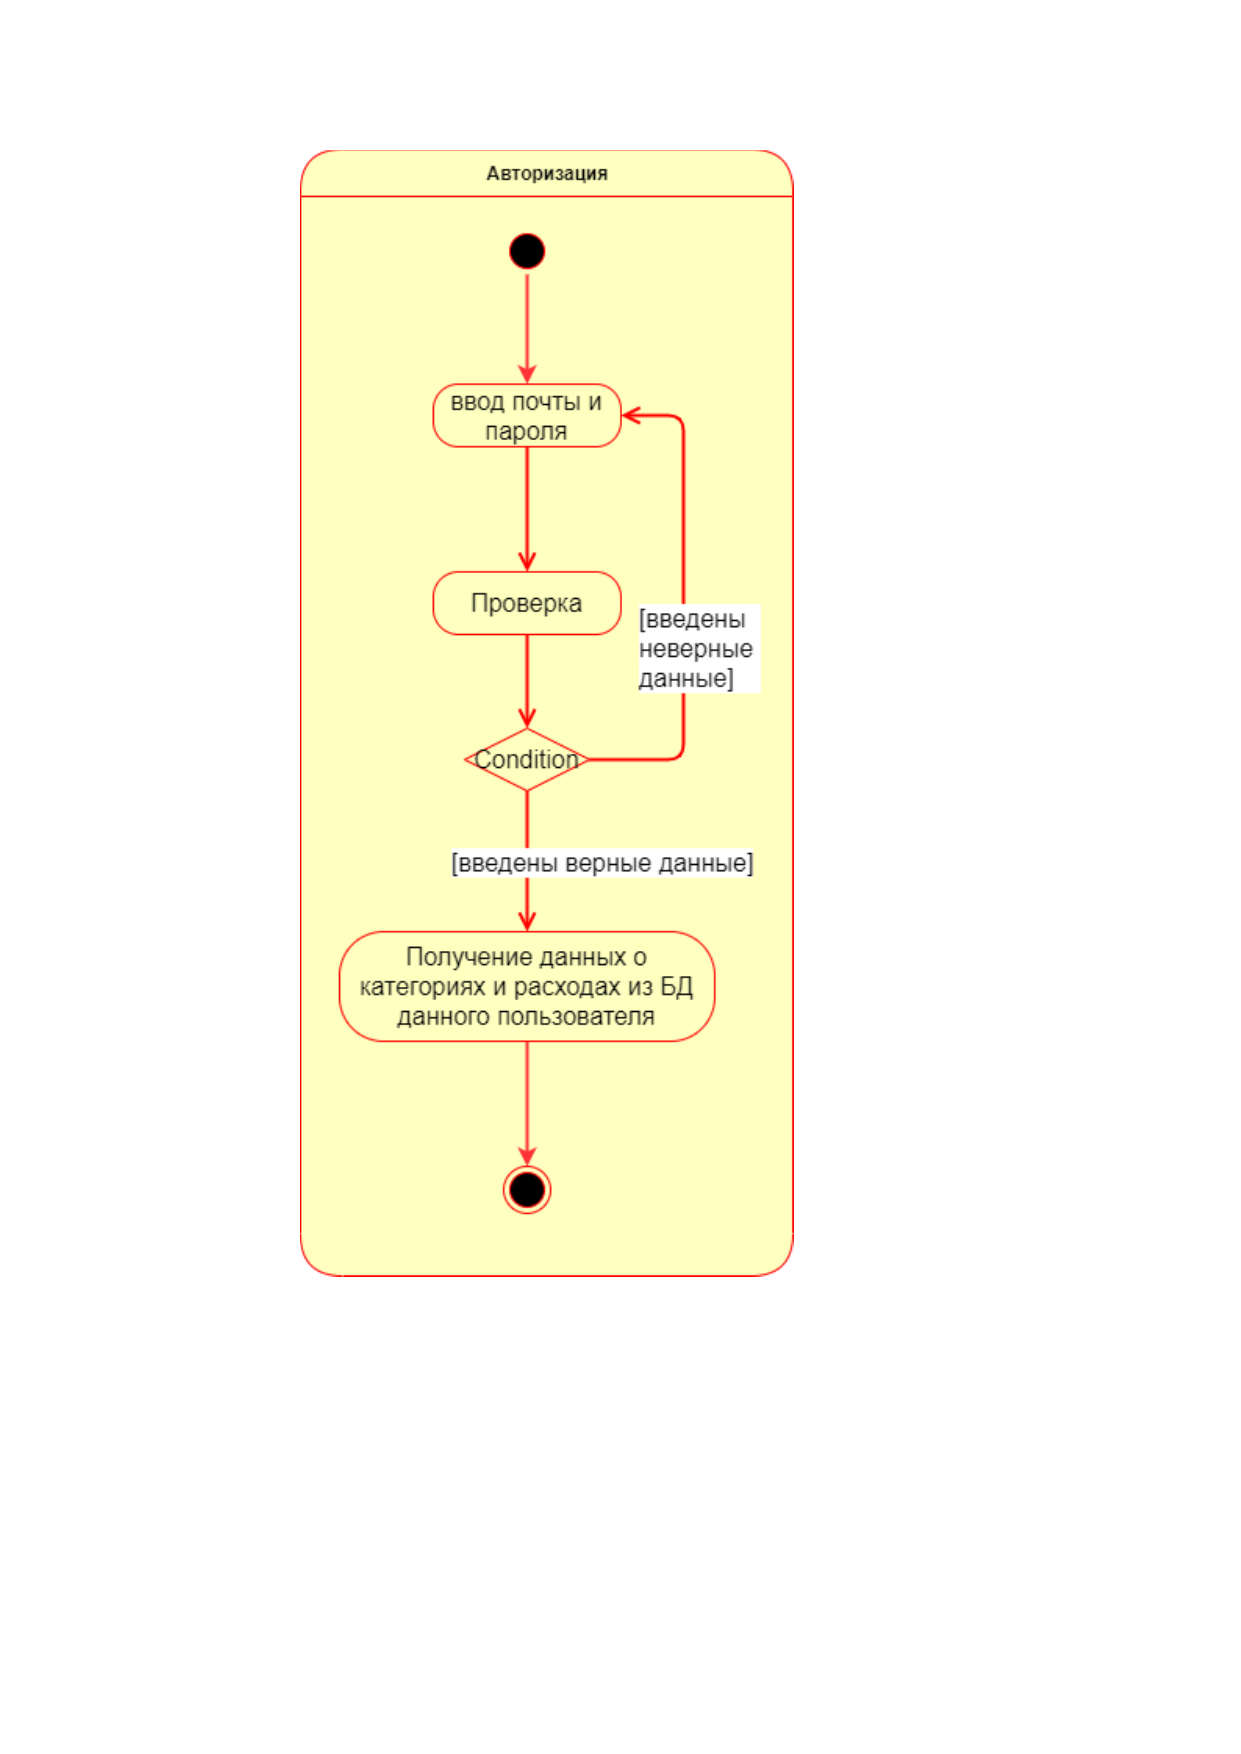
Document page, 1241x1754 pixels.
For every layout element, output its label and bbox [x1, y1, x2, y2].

picture [300, 150, 794, 1277]
